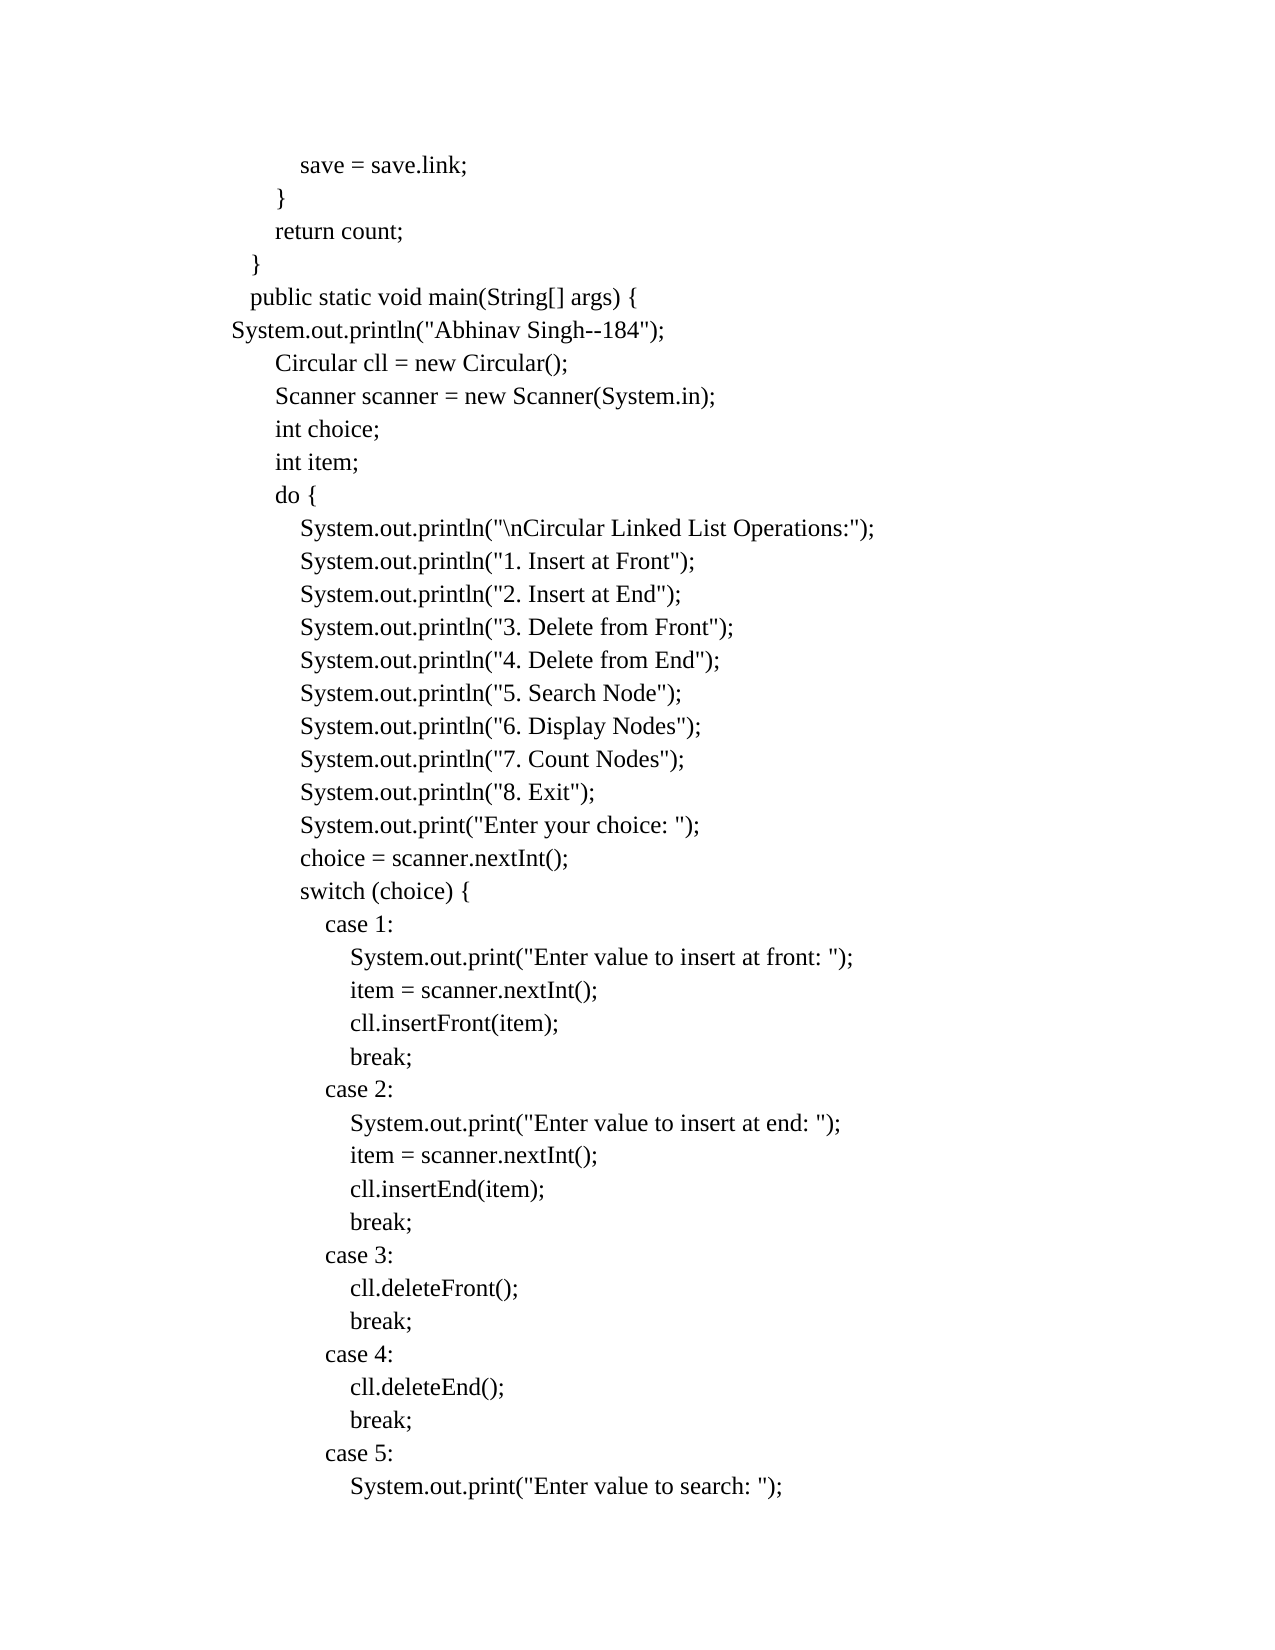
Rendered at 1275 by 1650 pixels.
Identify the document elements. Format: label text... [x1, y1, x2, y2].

text System.out.println("1. Insert at Front"); [150, 546, 1125, 575]
text choice = scanner.nextInt(); [150, 843, 1125, 872]
text switch (choice) { [150, 876, 1125, 905]
text case 3: [150, 1240, 1125, 1268]
text case 2: [150, 1074, 1125, 1103]
text item = scanner.nextInt(); [150, 976, 1125, 1004]
text System.out.println("6. Display Nodes"); [150, 711, 1125, 740]
text System.out.print("Enter value to insert at end: "); [150, 1108, 1125, 1136]
text break; [150, 1042, 1125, 1070]
text cll.deleteFront(); [150, 1273, 1125, 1301]
text cll.insertFront(item); [150, 1008, 1125, 1037]
text cll.deleteEnd(); [150, 1372, 1125, 1401]
text System.out.println("\nCircular Linked List Operations:"); [150, 513, 1125, 542]
text System.out.println("4. Delete from End"); [150, 645, 1125, 674]
text System.out.println("5. Search Node"); [150, 678, 1125, 707]
text System.out.print("Enter value to search: "); [150, 1471, 1125, 1499]
text case 1: [150, 909, 1125, 938]
text return count; [150, 216, 1125, 245]
text } [150, 183, 1125, 212]
text break; [150, 1306, 1125, 1334]
text System.out.println("3. Delete from Front"); [150, 612, 1125, 641]
text System.out.println("8. Exit"); [150, 777, 1125, 806]
text do { [150, 480, 1125, 509]
text Scanner scanner = new Scanner(System.in); [150, 381, 1125, 410]
text System.out.println("7. Count Nodes"); [150, 744, 1125, 773]
text int choice; [150, 414, 1125, 443]
text System.out.println("2. Insert at End"); [150, 579, 1125, 608]
text break; [150, 1207, 1125, 1235]
text case 5: [150, 1438, 1125, 1467]
text public static void main(String[] args) { [150, 282, 1125, 311]
text break; [150, 1405, 1125, 1433]
text Circular cll = new Circular(); [150, 348, 1125, 377]
text int item; [150, 447, 1125, 476]
text } [150, 249, 1125, 278]
text item = scanner.nextInt(); [150, 1141, 1125, 1169]
text cll.insertEnd(item); [150, 1174, 1125, 1202]
text System.out.println("Abhinav Singh--184"); [150, 315, 1125, 344]
text System.out.print("Enter value to insert at front: "); [150, 942, 1125, 971]
text save = save.link; [150, 150, 1125, 179]
text case 4: [150, 1339, 1125, 1367]
text System.out.print("Enter your choice: "); [150, 810, 1125, 839]
